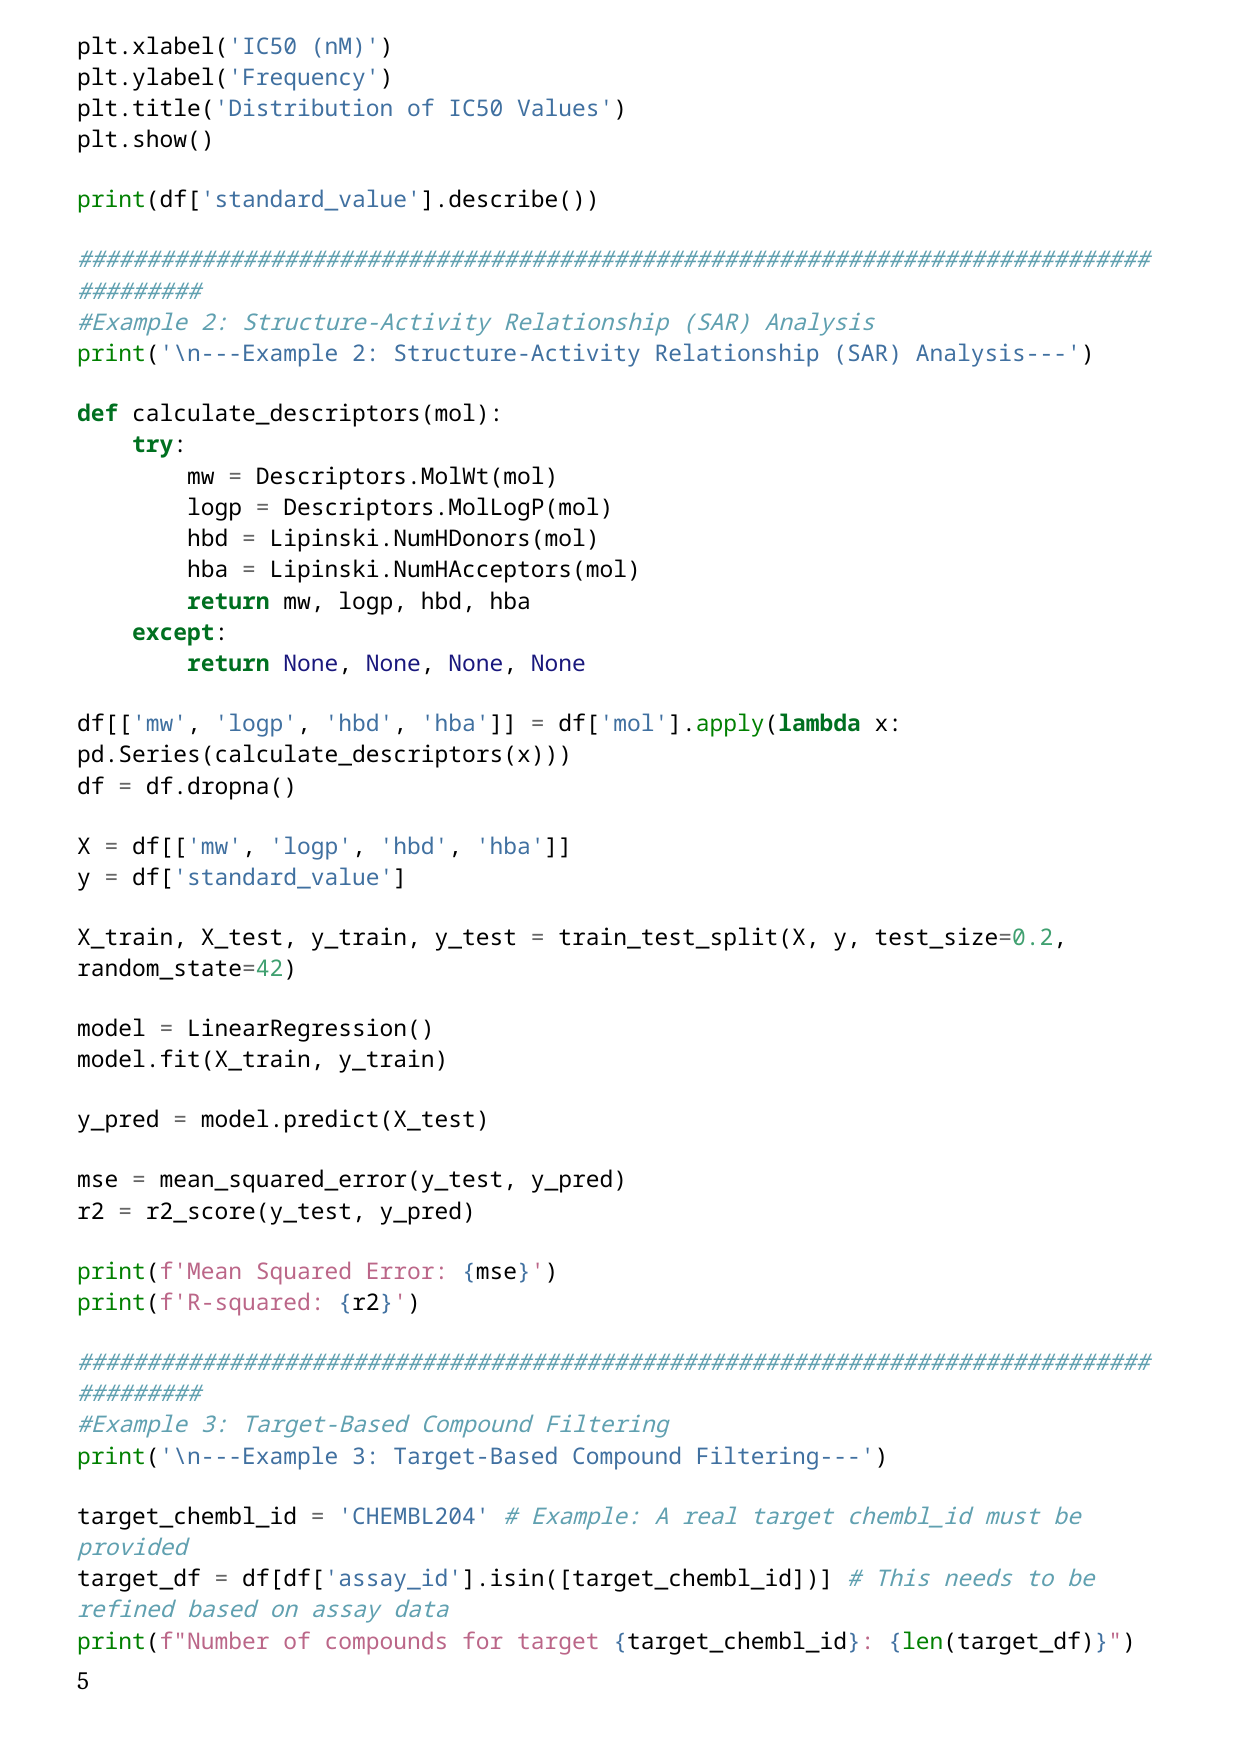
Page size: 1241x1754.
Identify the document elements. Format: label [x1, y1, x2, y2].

text [77, 29, 1163, 1656]
